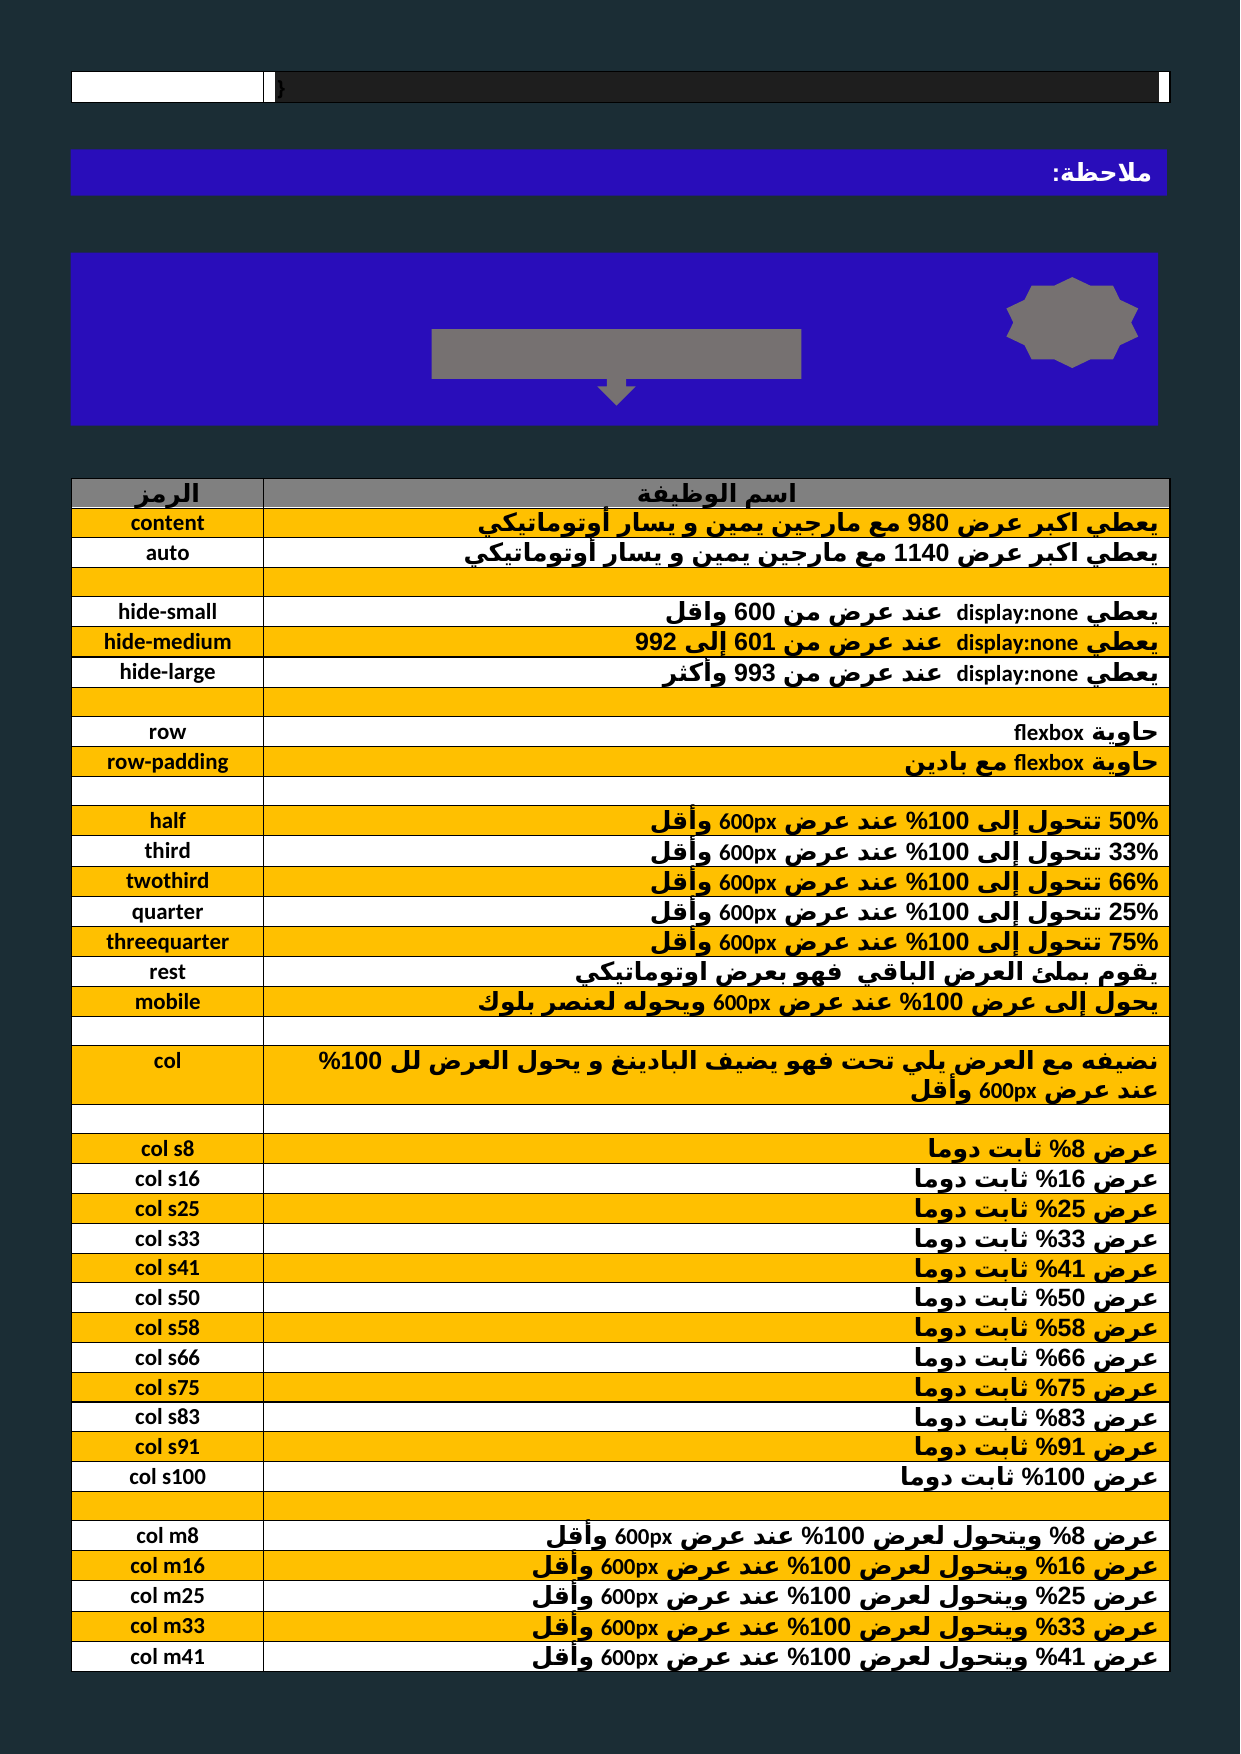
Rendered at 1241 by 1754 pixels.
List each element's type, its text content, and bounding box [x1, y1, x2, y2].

table_cell يعطي اكبر عرض 1140 مع مارجين يمين و يسار أوتوماتيكي [264, 538, 1169, 567]
table_cell threequarter [72, 927, 263, 956]
table_cell [264, 688, 1169, 716]
table_cell col m16 [72, 1551, 263, 1580]
table_cell [72, 568, 263, 596]
table_cell col s75 [72, 1373, 263, 1401]
table_cell col s58 [72, 1313, 263, 1342]
table_cell col s83 [72, 1403, 263, 1431]
table_cell twothird [72, 867, 263, 896]
table_cell عرض 83% ثابت دوما [264, 1403, 1169, 1431]
table_cell 75% تتحول إلى 100% عند عرض 600px وأقل [264, 927, 1169, 956]
table_cell عرض 50% ثابت دوما [264, 1283, 1169, 1312]
table_cell يحول إلى عرض 100% عند عرض 600px ويحوله لعنصر بلوك [264, 987, 1169, 1016]
table_cell عرض 41% ويتحول لعرض 100% عند عرض 600px وأقل [264, 1642, 1169, 1671]
table_cell عرض 8% ثابت دوما [264, 1134, 1169, 1163]
table_cell حاوية flexbox [264, 717, 1169, 746]
table_cell auto [72, 538, 263, 567]
table_cell عرض 33% ثابت دوما [264, 1224, 1169, 1252]
table_cell col [72, 1046, 263, 1104]
table_cell عرض 41% ثابت دوما [264, 1254, 1169, 1282]
table_cell col s50 [72, 1283, 263, 1312]
table_cell يعطي اكبر عرض 980 مع مارجين يمين و يسار أوتوماتيكي [264, 509, 1169, 537]
table_cell [72, 1105, 263, 1133]
table_cell col s91 [72, 1432, 263, 1461]
table_header اسم الوظيفة [264, 479, 1169, 507]
table_cell row [72, 717, 263, 746]
table_cell [72, 1492, 263, 1520]
table_cell 50% تتحول إلى 100% عند عرض 600px وأقل [264, 806, 1169, 835]
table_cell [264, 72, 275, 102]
table_cell [264, 777, 1169, 805]
table_cell عرض 16% ويتحول لعرض 100% عند عرض 600px وأقل [264, 1551, 1169, 1580]
table_cell يعطي display:none عند عرض من 993 وأكثر [264, 658, 1169, 687]
table_cell نضيفه مع العرض يلي تحت فهو يضيف البادينغ و يحول العرض لل 100% عند عرض 600px وأقل [264, 1046, 1169, 1104]
table_cell عرض 33% ويتحول لعرض 100% عند عرض 600px وأقل [264, 1612, 1169, 1641]
table_cell حاوية flexbox مع بادين [264, 747, 1169, 776]
table_cell col s33 [72, 1224, 263, 1252]
table_cell يقوم بملئ العرض الباقي فهو بعرض اوتوماتيكي [264, 957, 1169, 986]
table_cell col s100 [72, 1462, 263, 1491]
table_cell عرض 25% ثابت دوما [264, 1194, 1169, 1223]
table_cell col s8 [72, 1134, 263, 1163]
table_cell عرض 58% ثابت دوما [264, 1313, 1169, 1342]
table_cell third [72, 836, 263, 866]
table_cell hide-medium [72, 627, 263, 656]
table_cell content [72, 509, 263, 537]
table_cell عرض 25% ويتحول لعرض 100% عند عرض 600px وأقل [264, 1581, 1169, 1611]
table_cell [264, 1105, 1169, 1133]
table_cell row-padding [72, 747, 263, 776]
table_cell col s41 [72, 1254, 263, 1282]
table_cell col m33 [72, 1612, 263, 1641]
table_cell hide-large [72, 658, 263, 687]
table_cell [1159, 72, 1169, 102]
table_cell عرض 100% ثابت دوما [264, 1462, 1169, 1491]
table_cell عرض 8% ويتحول لعرض 100% عند عرض 600px وأقل [264, 1521, 1169, 1550]
table_cell عرض 16% ثابت دوما [264, 1164, 1169, 1193]
table_cell [264, 1017, 1169, 1045]
table_cell half [72, 806, 263, 835]
table_cell quarter [72, 897, 263, 926]
table_cell col m8 [72, 1521, 263, 1550]
table_cell 66% تتحول إلى 100% عند عرض 600px وأقل [264, 867, 1169, 896]
table_cell [72, 777, 263, 805]
table_cell يعطي display:none عند عرض من 600 واقل [264, 597, 1169, 626]
table_cell يعطي display:none عند عرض من 601 إلى 992 [264, 627, 1169, 656]
table_cell col m41 [72, 1642, 263, 1671]
table_cell [264, 568, 1169, 596]
table_cell عرض 66% ثابت دوما [264, 1343, 1169, 1372]
table_cell [72, 1017, 263, 1045]
table_cell [72, 688, 263, 716]
table_cell [264, 1492, 1169, 1520]
table_header الرمز [72, 479, 263, 507]
table_cell col s66 [72, 1343, 263, 1372]
table_cell rest [72, 957, 263, 986]
table_cell عرض 91% ثابت دوما [264, 1432, 1169, 1461]
table_cell hide-small [72, 597, 263, 626]
table_cell col s25 [72, 1194, 263, 1223]
table_cell [72, 72, 263, 102]
table_cell col s16 [72, 1164, 263, 1193]
table_cell col m25 [72, 1581, 263, 1611]
table_cell عرض 75% ثابت دوما [264, 1373, 1169, 1401]
table_cell 33% تتحول إلى 100% عند عرض 600px وأقل [264, 836, 1169, 866]
table_cell mobile [72, 987, 263, 1016]
table_cell 25% تتحول إلى 100% عند عرض 600px وأقل [264, 897, 1169, 926]
